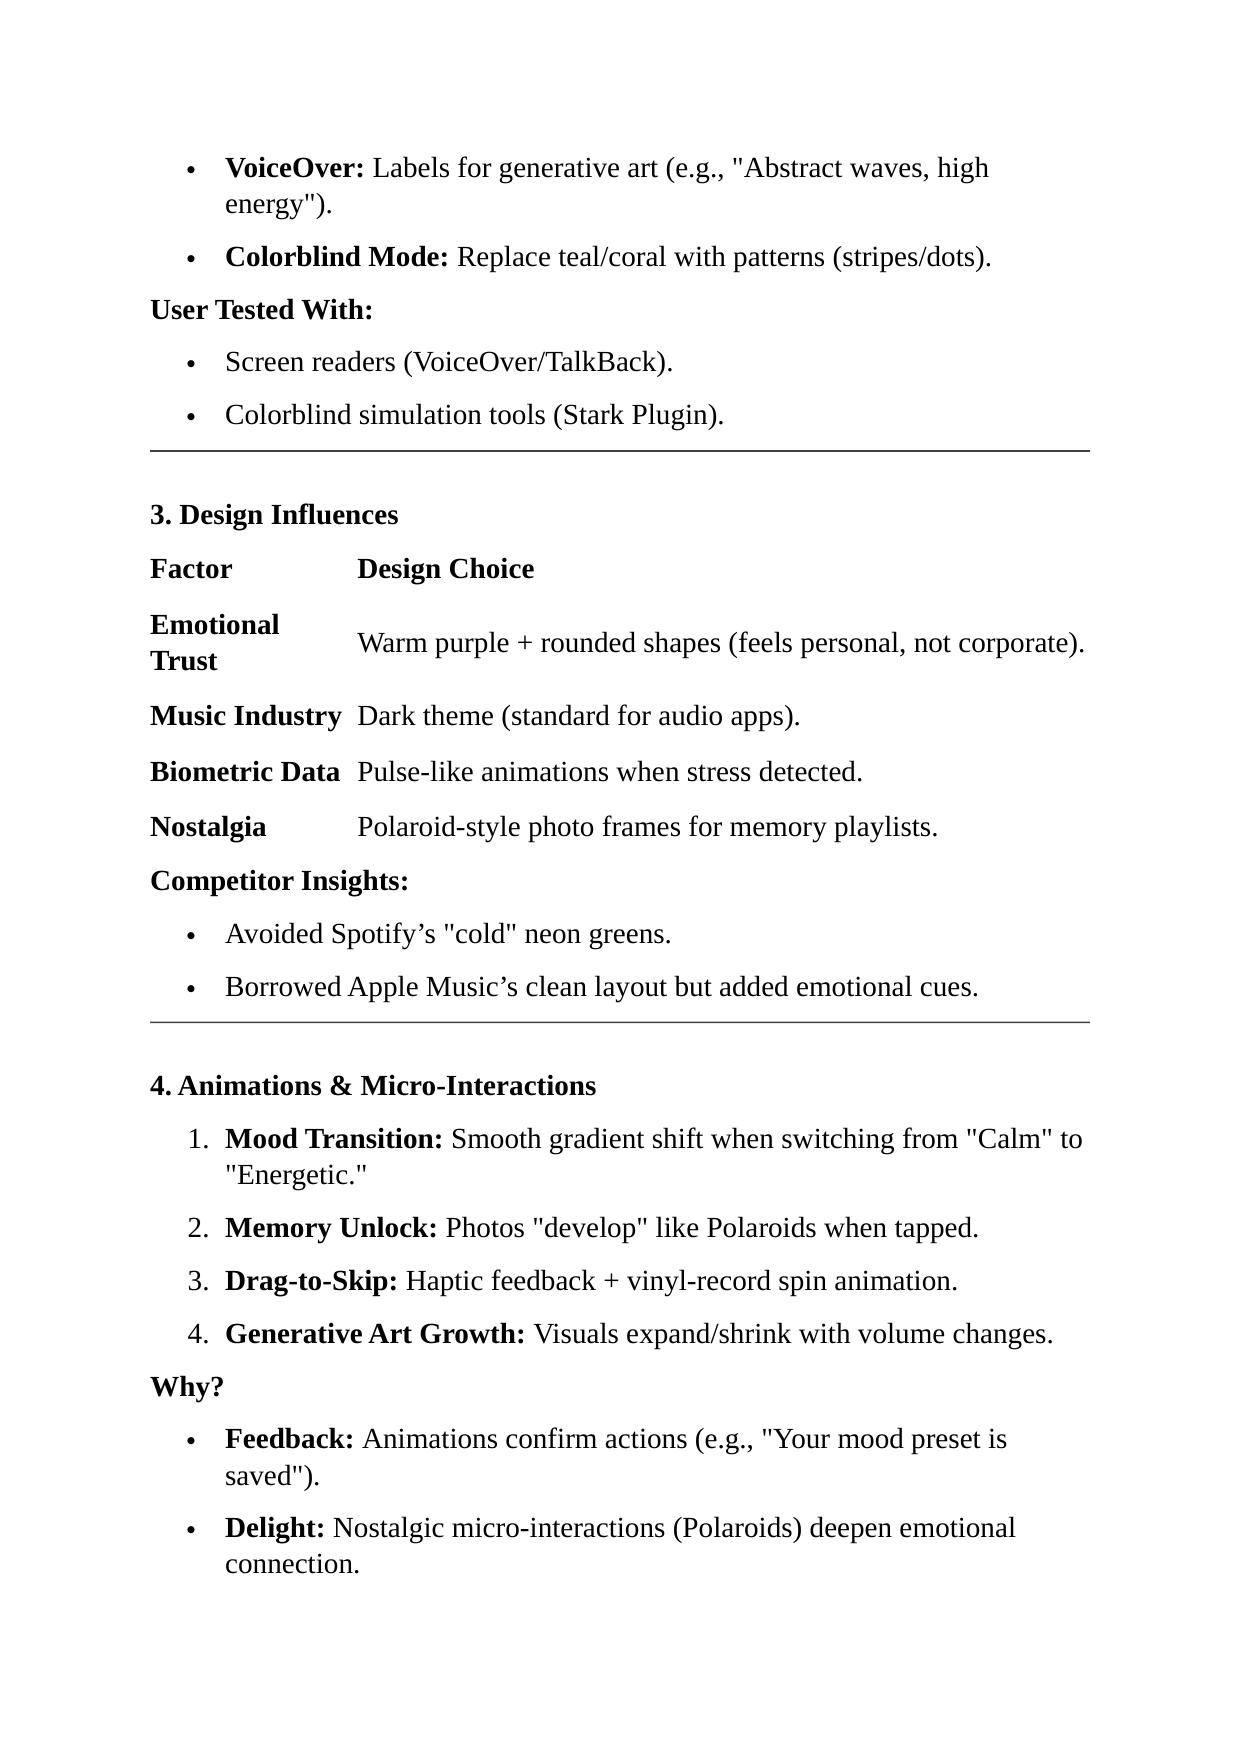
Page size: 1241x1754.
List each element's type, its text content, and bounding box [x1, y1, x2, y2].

list Feedback: Animations confirm actions (e.g., "Your mood preset is saved"). [187, 1421, 1090, 1491]
list VoiceOver: Labels for generative art (e.g., "Abstract waves, high energy"). [187, 150, 1090, 220]
text 4. Animations & Micro-Interactions [150, 1068, 1090, 1102]
table_cell Emotional Trust [150, 605, 355, 697]
text Competitor Insights: [150, 863, 1090, 897]
text User Tested With: [150, 292, 1090, 325]
list Drag-to-Skip: Haptic feedback + vinyl-record spin animation. [187, 1263, 1090, 1297]
table_cell Pulse-like animations when stress detected. [355, 752, 1087, 808]
list Colorblind Mode: Replace teal/coral with patterns (stripes/dots). [187, 239, 1090, 272]
table_cell Music Industry [150, 697, 355, 752]
table_cell Nostalgia [150, 808, 355, 863]
list Screen readers (VoiceOver/TalkBack). [187, 344, 1090, 378]
text 3. Design Influences [150, 497, 1090, 531]
list Avoided Spotify’s "cold" neon greens. [187, 916, 1090, 949]
table_header Factor [150, 550, 355, 605]
table_cell Warm purple + rounded shapes (feels personal, not corporate). [355, 605, 1087, 697]
list Generative Art Growth: Visuals expand/shrink with volume changes. [187, 1316, 1090, 1349]
list Borrowed Apple Music’s clean layout but added emotional cues. [187, 969, 1090, 1002]
table_cell Polaroid-style photo frames for memory playlists. [355, 808, 1087, 863]
table_cell Dark theme (standard for audio apps). [355, 697, 1087, 752]
list Delight: Nostalgic micro-interactions (Polaroids) deepen emotional connection. [187, 1510, 1090, 1580]
list Memory Unlock: Photos "develop" like Polaroids when tapped. [187, 1210, 1090, 1244]
table_cell Biometric Data [150, 752, 355, 808]
list Mood Transition: Smooth gradient shift when switching from "Calm" to "Energetic." [187, 1121, 1090, 1191]
text Why? [150, 1369, 1090, 1402]
table_header Design Choice [355, 550, 1087, 605]
list Colorblind simulation tools (Stark Plugin). [187, 397, 1090, 431]
